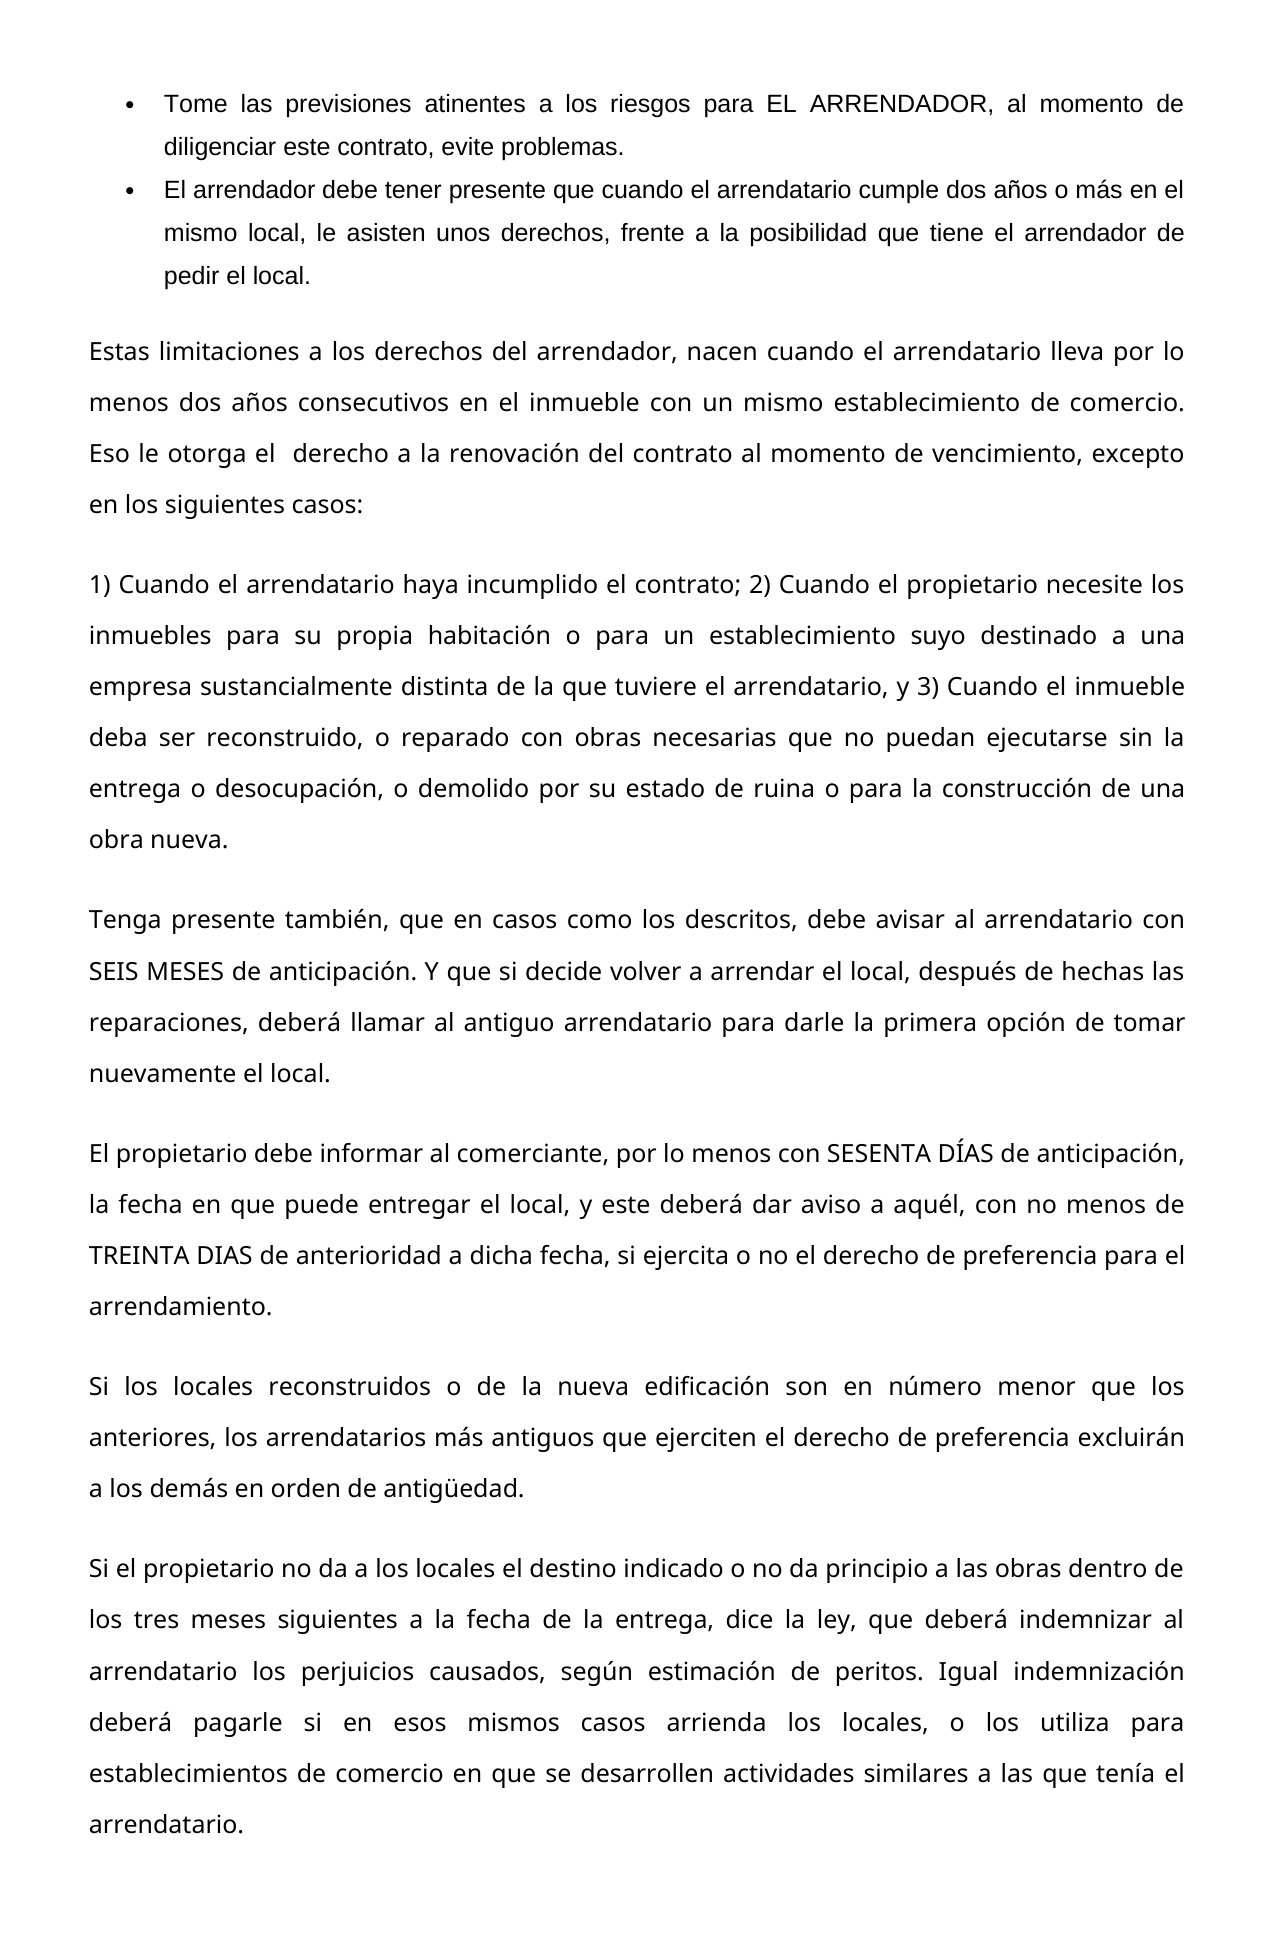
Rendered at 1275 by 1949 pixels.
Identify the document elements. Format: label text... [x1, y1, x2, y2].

text Tenga presente también, que en casos como los descritos, debe avisar al arrendatario con SEIS MESES de anticipación. Y que si decide volver a arrendar el local, después de hechas las reparaciones, deberá llamar al antiguo arrendatario para darle la primera opción de tomar nuevamente el local. [89, 1248, 1186, 1436]
list Tome las previsiones atinentes a los riesgos para EL ARRENDADOR, al momento de diligenciar este contrato, evite problemas. [126, 406, 1186, 478]
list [126, 89, 1186, 204]
text Estas limitaciones a los derechos del arrendador, nacen cuando el arrendatario lleva por lo menos dos años consecutivos en el inmueble con un mismo establecimiento de comercio. Eso le otorga el derecho a la renovación del contrato al momento de vencimiento, excepto en los siguientes casos: [89, 680, 1186, 867]
list El arrendador debe tener presente que cuando el arrendatario cumple dos años o más en el mismo local, le asisten unos derechos, frente a la posibilidad que tiene el arrendador de pedir el local. [126, 521, 1186, 636]
text El propietario debe informar al comerciante, por lo menos con SESENTA DÍAS de anticipación, la fecha en que puede entregar el local, y este deberá dar aviso a aquél, con no menos de TREINTA DIAS de anterioridad a dicha fecha, si ejercita o no el derecho de preferencia para el arrendamiento. [89, 1482, 1186, 1669]
text 1) Cuando el arrendatario haya incumplido el contrato; 2) Cuando el propietario necesite los inmuebles para su propia habitación o para un establecimiento suyo destinado a una empresa sustancialmente distinta de la que tuviere el arrendatario, y 3) Cuando el inmueble deba ser reconstruido, o reparado con obras necesarias que no puedan ejecutarse sin la entrega o desocupación, o demolido por su estado de ruina o para la construcción de una obra nueva. [89, 913, 1186, 1202]
text Si los locales reconstruidos o de la nueva edificación son en número menor que los anteriores, los arrendatarios más antiguos que ejerciten el derecho de preferencia excluirán a los demás en orden de antigüedad. [89, 1715, 1186, 1851]
list SE SUGIERE, que el valor de la administración quede incluido en el valor del arrendamiento y que sea EL ARRENDADOR quien pague ese concepto, de esa forma evita inconvenientes. (revisar y/o modificar este ítem en el parágrafo de la cláusula tercera) [126, 247, 1186, 362]
